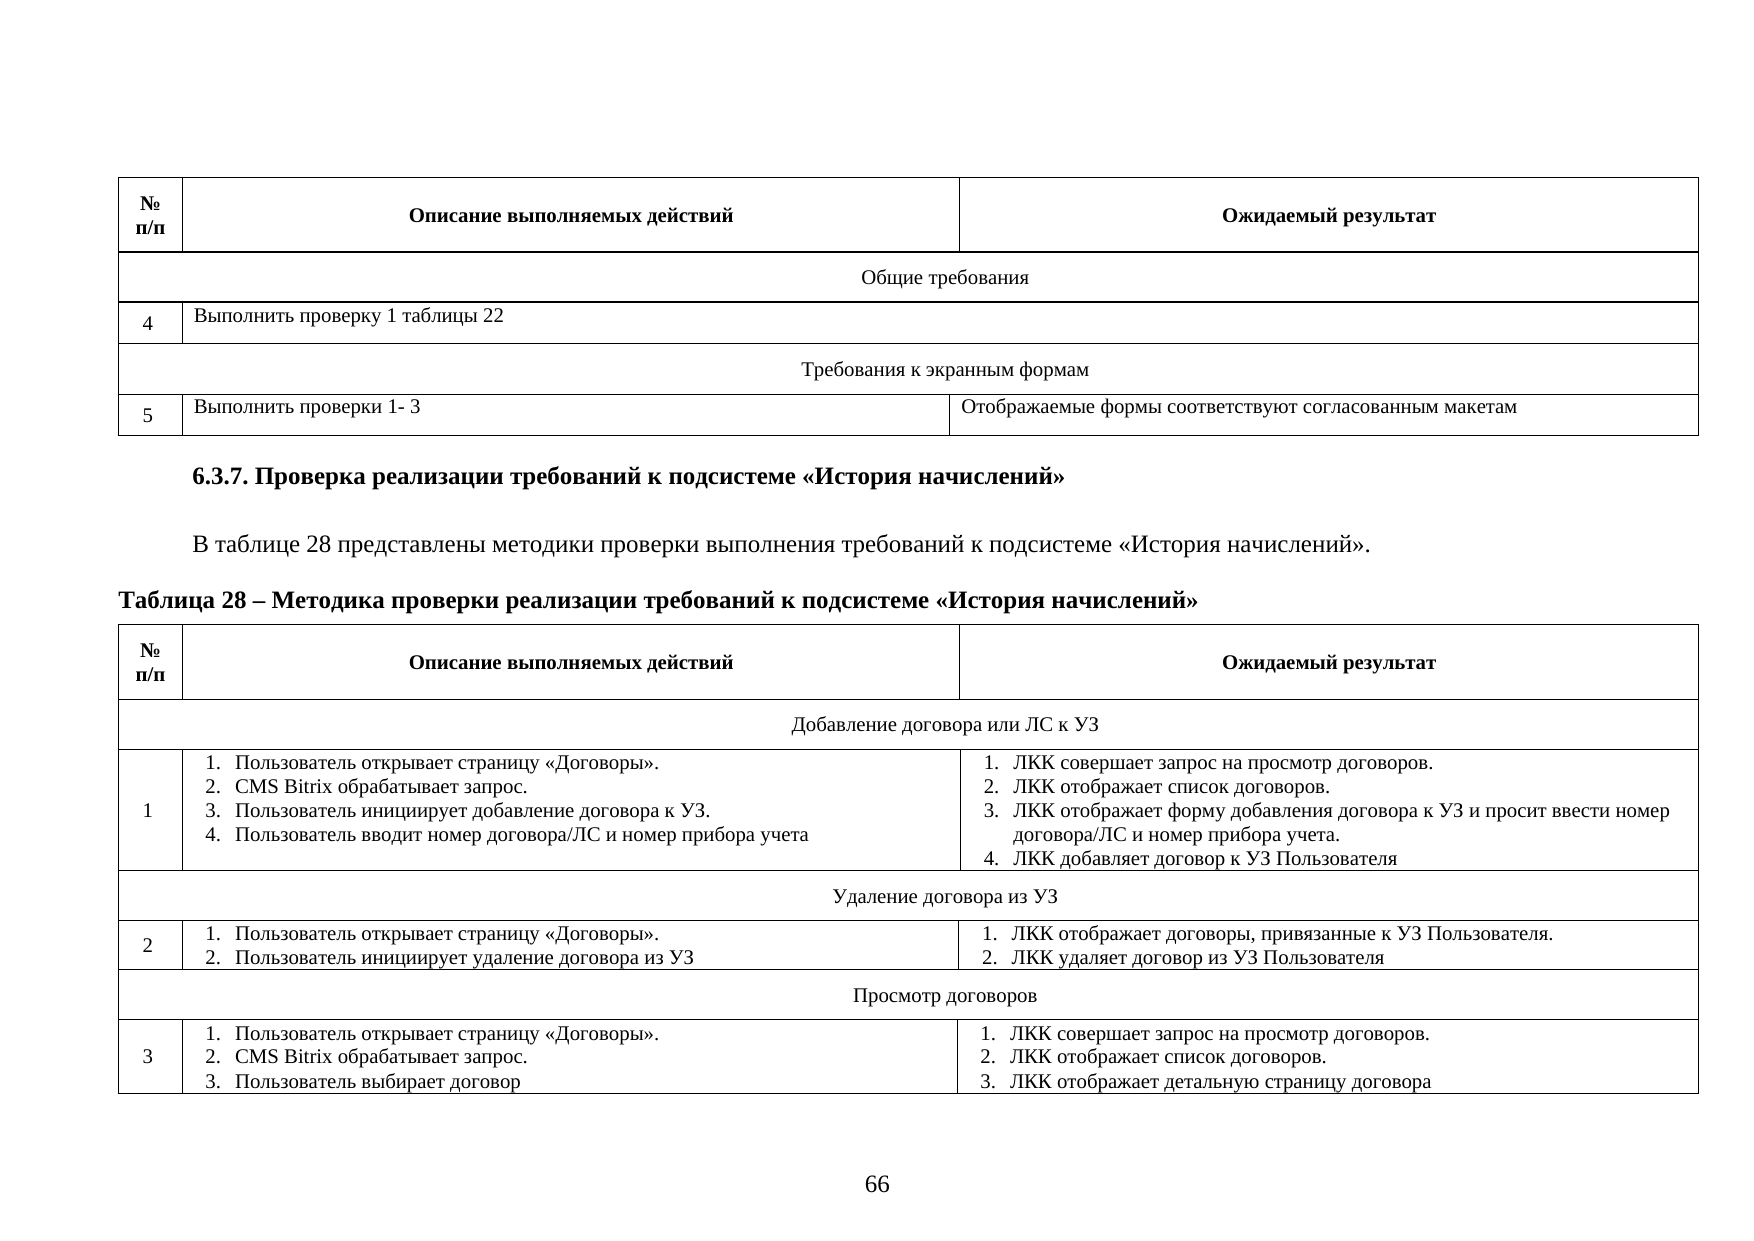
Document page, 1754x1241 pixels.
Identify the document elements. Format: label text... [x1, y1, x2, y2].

table_cell Выполнить проверку 1 таблицы 22 [183, 303, 1698, 343]
text В таблице 28 представлены методики проверки выполнения требований к подсистеме «История начислений». [118, 529, 1636, 558]
table_cell ЛКК совершает запрос на просмотр договоров. ЛКК отображает список договоров. ЛКК отображает форму добавления договора к УЗ и просит ввести номер договора/ЛС и номер прибора учета. ЛКК добавляет договор к УЗ Пользователя [961, 750, 1698, 870]
table_header Описание выполняемых действий [183, 625, 959, 698]
table_header № п/п [119, 178, 182, 251]
table_header Ожидаемый результат [960, 625, 1698, 698]
table_cell Выполнить проверки 1- 3 [183, 395, 949, 435]
table_cell Пользователь открывает страницу «Договоры». CMS Bitrix обрабатывает запрос. Пользователь выбирает договор [183, 1020, 957, 1093]
table_cell Общие требования [119, 253, 1698, 301]
table_header № п/п [119, 625, 182, 698]
table_cell Добавление договора или ЛС к УЗ [119, 700, 1698, 749]
table_cell Удаление договора из УЗ [119, 871, 1698, 920]
table_cell Просмотр договоров [119, 970, 1698, 1019]
table_cell ЛКК отображает договоры, привязанные к УЗ Пользователя. ЛКК удаляет договор из УЗ Пользователя [959, 921, 1698, 969]
table_cell [119, 1020, 182, 1093]
table_header Ожидаемый результат [960, 178, 1698, 251]
table_cell Отображаемые формы соответствуют согласованным макетам [950, 395, 1698, 435]
subtitle Проверка реализации требований к подсистеме «История начислений» [118, 461, 1636, 490]
table_cell Пользователь открывает страницу «Договоры». Пользователь инициирует удаление договора из УЗ [183, 921, 958, 969]
table_cell [119, 395, 182, 435]
table_cell ЛКК совершает запрос на просмотр договоров. ЛКК отображает список договоров. ЛКК отображает детальную страницу договора [958, 1020, 1698, 1093]
table_cell [119, 750, 182, 870]
table_cell Пользователь открывает страницу «Договоры». CMS Bitrix обрабатывает запрос. Пользователь инициирует добавление договора к УЗ. Пользователь вводит номер договора/ЛС и номер прибора учета [183, 750, 960, 870]
table_header Описание выполняемых действий [183, 178, 959, 251]
table_cell [119, 303, 182, 343]
table_cell [119, 921, 182, 969]
table_cell Требования к экранным формам [119, 344, 1698, 393]
